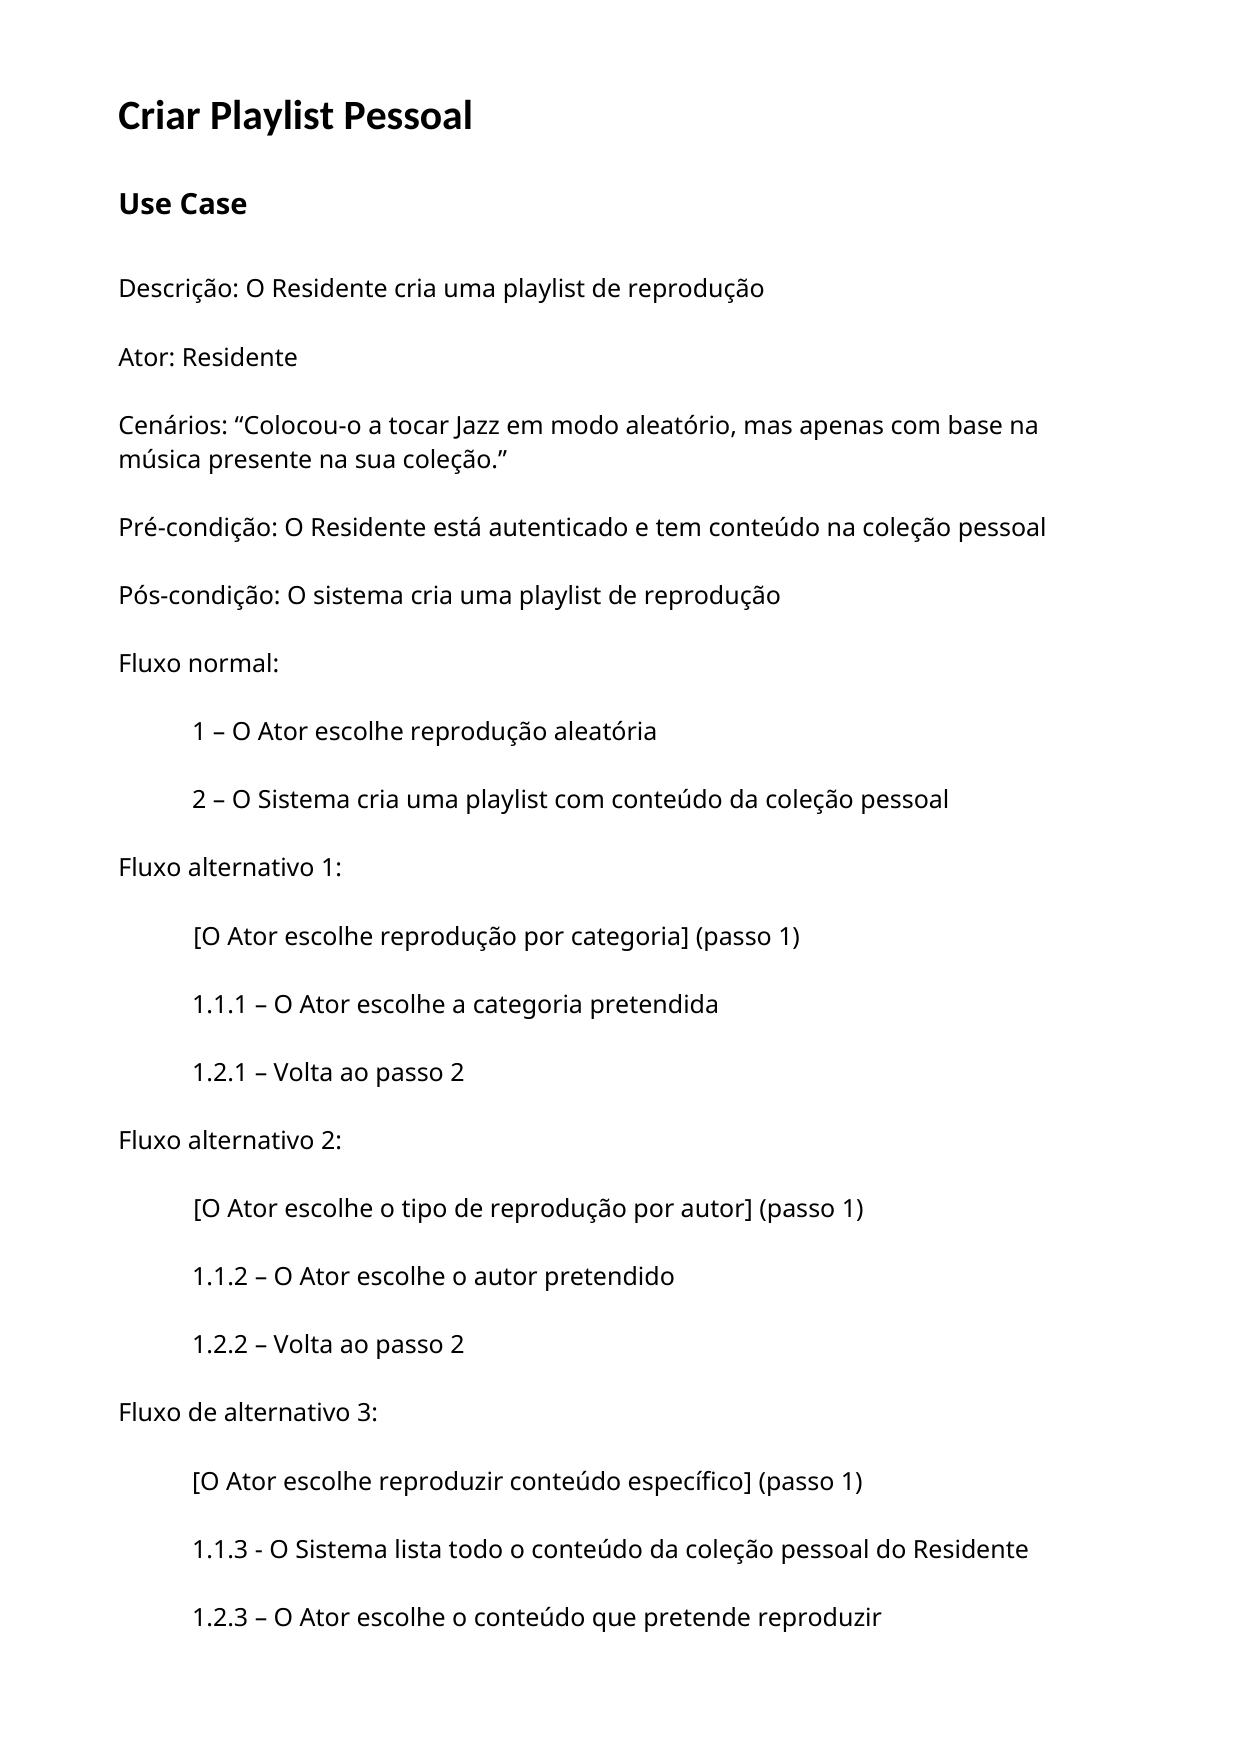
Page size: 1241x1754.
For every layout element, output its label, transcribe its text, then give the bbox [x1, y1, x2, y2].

text Fluxo alternativo 2: [118, 1123, 1122, 1157]
text Descrição: O Residente cria uma playlist de reprodução [118, 271, 1122, 305]
text 1.2.1 – Volta ao passo 2 [118, 1054, 1122, 1088]
text 1.1.3 - O Sistema lista todo o conteúdo da coleção pessoal do Residente [118, 1531, 1122, 1565]
text Cenários: “Colocou-o a tocar Jazz em modo aleatório, mas apenas com base na música presente na sua coleção.” [118, 407, 1122, 475]
text 1.2.3 – O Ator escolhe o conteúdo que pretende reproduzir [118, 1599, 1122, 1633]
text Criar Playlist Pessoal [118, 89, 1122, 139]
text Pós-condição: O sistema cria uma playlist de reprodução [118, 578, 1122, 612]
text 1 – O Ator escolhe reprodução aleatória [118, 714, 1122, 748]
text Ator: Residente [118, 339, 1122, 373]
text Fluxo normal: [118, 646, 1122, 680]
text Use Case [118, 183, 1122, 223]
text 2 – O Sistema cria uma playlist com conteúdo da coleção pessoal [118, 782, 1122, 816]
text 1.2.2 – Volta ao passo 2 [118, 1327, 1122, 1361]
text 1.1.1 – O Ator escolhe a categoria pretendida [118, 986, 1122, 1020]
text Fluxo alternativo 1: [118, 850, 1122, 884]
text Pré-condição: O Residente está autenticado e tem conteúdo na coleção pessoal [118, 509, 1122, 543]
text Fluxo de alternativo 3: [118, 1395, 1122, 1429]
text [O Ator escolhe reprodução por categoria] (passo 1) [118, 918, 1122, 952]
text [O Ator escolhe reproduzir conteúdo específico] (passo 1) [118, 1463, 1122, 1497]
text 1.1.2 – O Ator escolhe o autor pretendido [118, 1259, 1122, 1293]
text [O Ator escolhe o tipo de reprodução por autor] (passo 1) [118, 1191, 1122, 1225]
